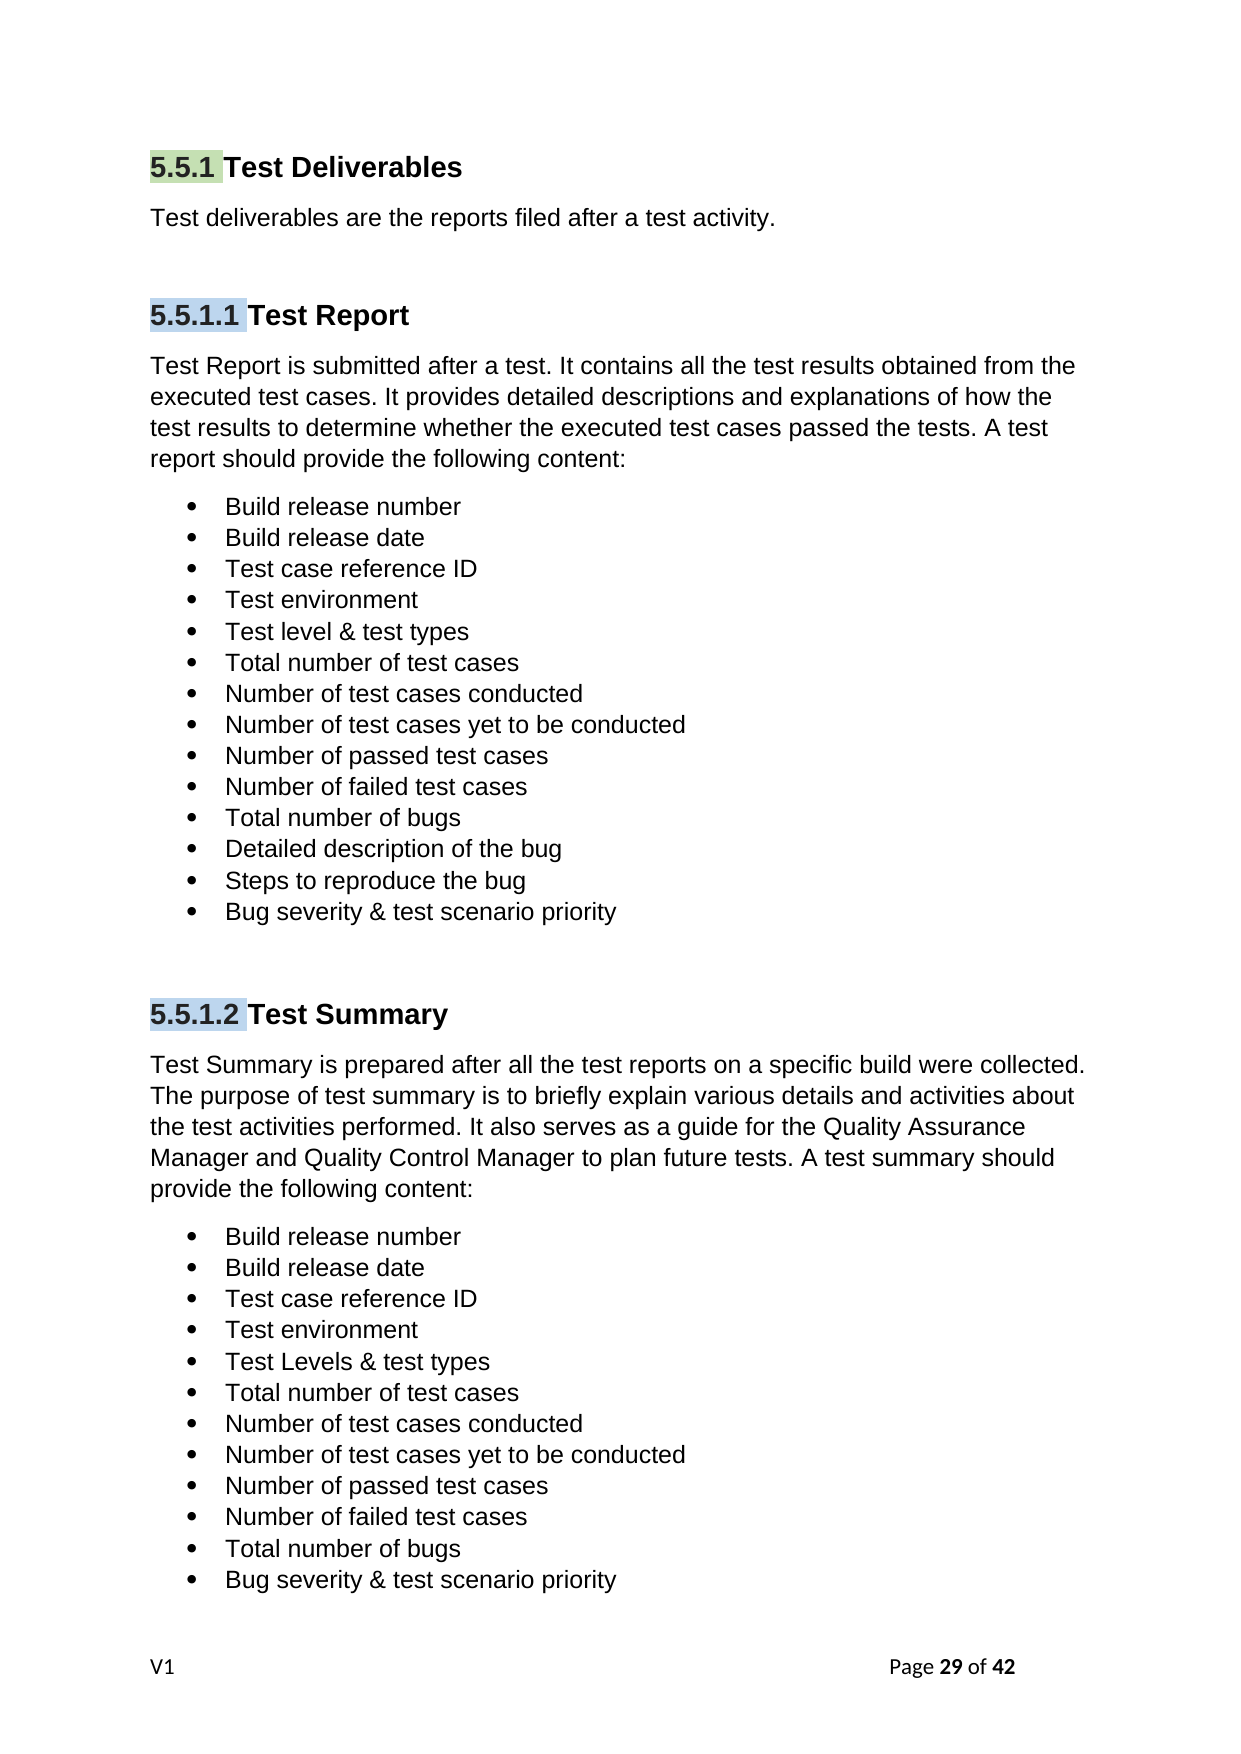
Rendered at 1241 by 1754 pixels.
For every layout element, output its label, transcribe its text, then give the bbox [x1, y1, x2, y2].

list Number of failed test cases [187, 772, 1090, 801]
list Detailed description of the bug [187, 834, 1090, 863]
list Test environment [187, 585, 1090, 614]
list Total number of test cases [187, 648, 1090, 676]
list Number of test cases conducted [187, 1409, 1090, 1438]
list Build release date [187, 523, 1090, 552]
text 5.5.1 Test Deliverables [223, 150, 1090, 183]
list Total number of bugs [187, 803, 1090, 832]
text Test deliverables are the reports filed after a test activity. [150, 203, 1090, 232]
list Test case reference ID [187, 554, 1090, 583]
list Build release date [187, 1253, 1090, 1282]
text 5.5.1.1 Test Report [247, 298, 1090, 332]
list Test level & test types [187, 616, 1090, 645]
list Build release number [187, 492, 1090, 521]
list Number of failed test cases [187, 1502, 1090, 1531]
text Test Report is submitted after a test. It contains all the test results obtained from the executed test cases. It provides detailed descriptions and explanations of how the test results to determine whether the executed test cases passed the tests. A test report should provide the following content: [150, 351, 1090, 473]
list Number of test cases conducted [187, 679, 1090, 708]
list Bug severity & test scenario priority [187, 897, 1090, 926]
text Test Summary is prepared after all the test reports on a specific build were collected. The purpose of test summary is to briefly explain various details and activities about the test activities performed. It also serves as a guide for the Quality Assurance Manager and Quality Control Manager to plan future tests. A test summary should provide the following content: [150, 1050, 1090, 1203]
list Number of test cases yet to be conducted [187, 710, 1090, 739]
list Steps to reproduce the bug [187, 866, 1090, 894]
text 5.5.1.2 Test Summary [150, 997, 1090, 1031]
list Total number of test cases [187, 1378, 1090, 1407]
list Number of passed test cases [187, 741, 1090, 770]
list Build release number [187, 1222, 1090, 1251]
list Total number of bugs [187, 1533, 1090, 1562]
list Test case reference ID [187, 1284, 1090, 1313]
list Number of passed test cases [187, 1471, 1090, 1500]
list Bug severity & test scenario priority [187, 1565, 1090, 1593]
list Test Levels & test types [187, 1347, 1090, 1376]
list Test environment [187, 1316, 1090, 1344]
list Number of test cases yet to be conducted [187, 1440, 1090, 1469]
